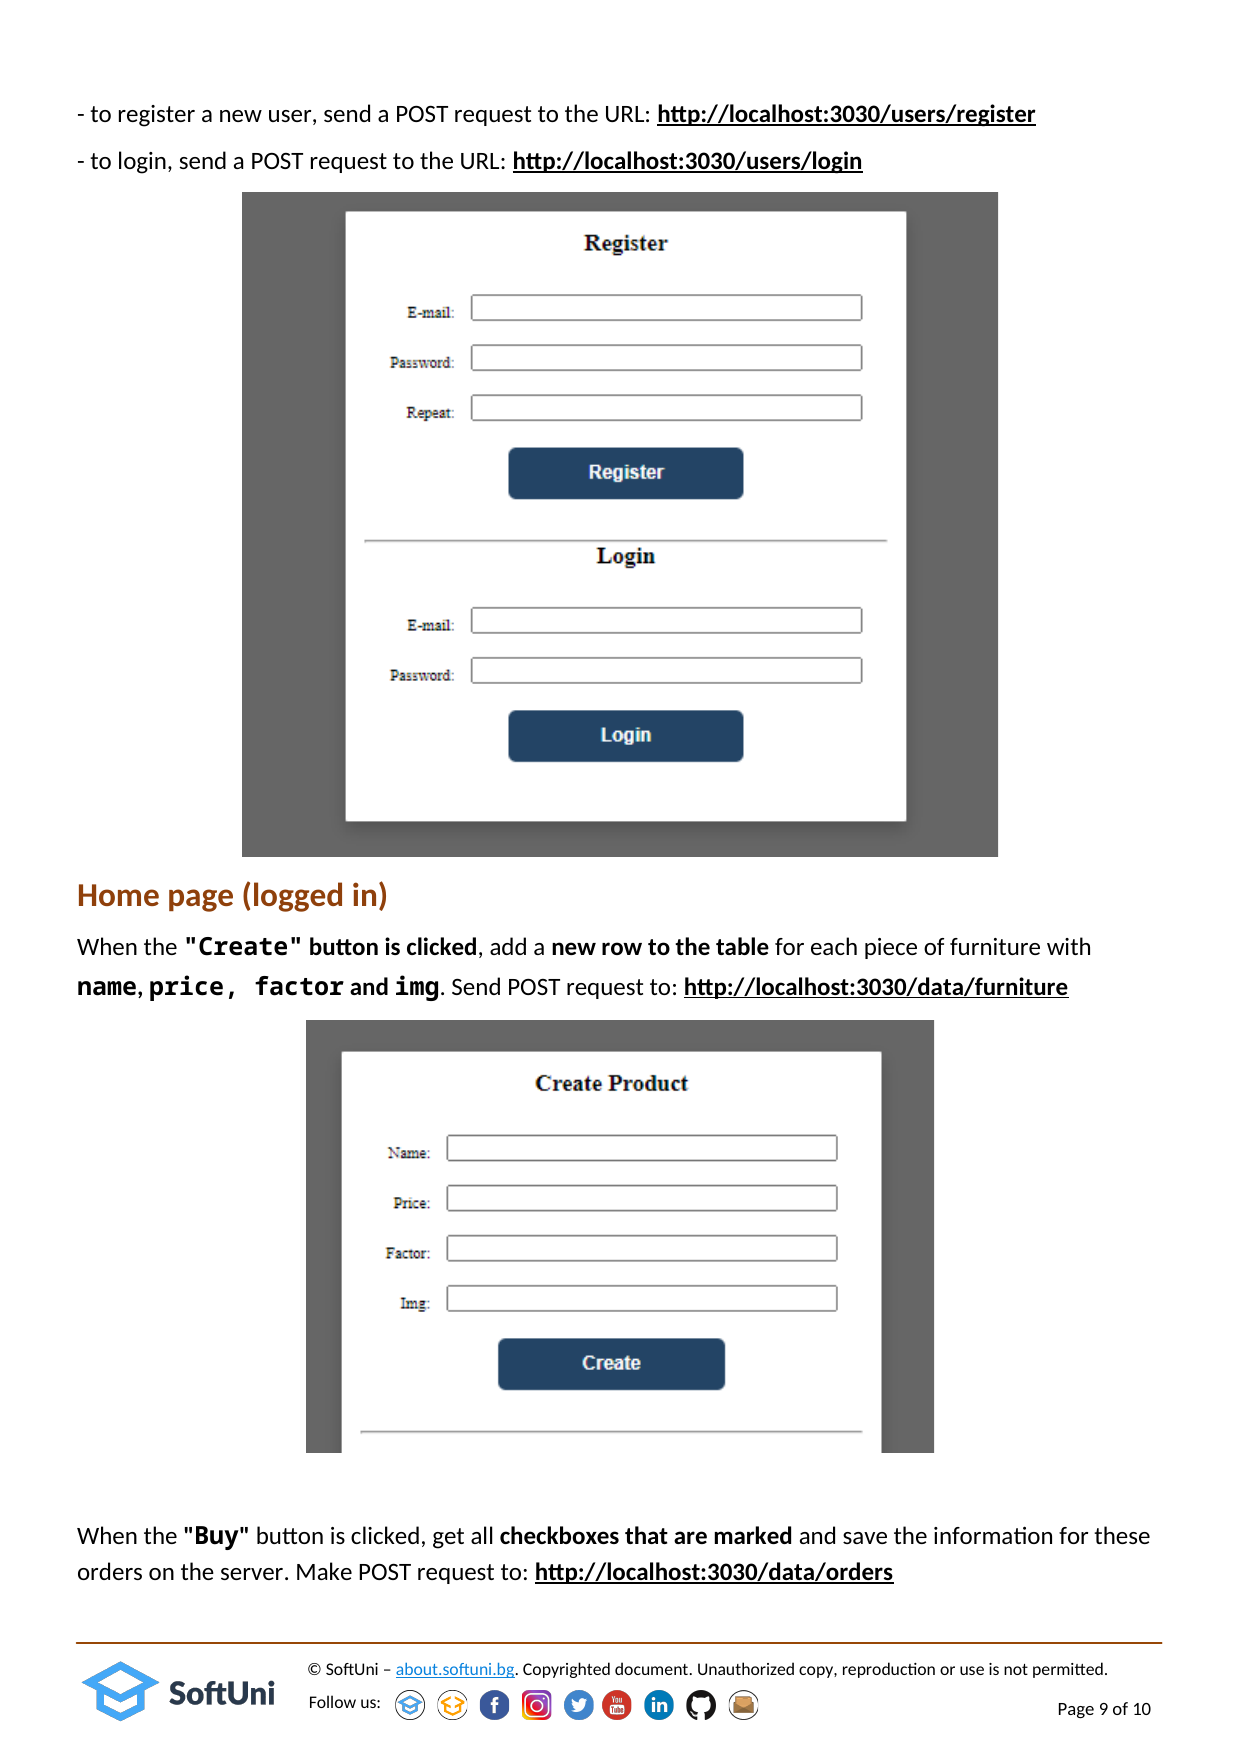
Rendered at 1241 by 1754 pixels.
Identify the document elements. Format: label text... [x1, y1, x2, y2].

picture [522, 1690, 552, 1720]
picture [395, 1690, 425, 1720]
text When the "Create" button is clicked, add a new row to the table for each piece of furniture with name, price, factor and img. Send POST request to: http://localhost:3030/data/furniture [77, 929, 1163, 1002]
picture [602, 1690, 632, 1720]
picture [658, 1702, 667, 1712]
picture [306, 1020, 935, 1453]
picture [665, 1690, 674, 1699]
picture [665, 1711, 674, 1720]
picture [479, 1690, 510, 1720]
text - to register a new user, send a POST request to the URL: http://localhost:3030/users/register [77, 98, 1163, 128]
subtitle Home page (logged in) [77, 874, 1163, 915]
picture [728, 1690, 759, 1720]
picture [564, 1690, 594, 1720]
picture [686, 1690, 716, 1720]
picture [437, 1690, 468, 1720]
text When the "Buy" button is clicked, get all checkboxes that are marked and save the information for these orders on the server. Make POST request to: http://localhost:3030/data/orders [77, 1517, 1163, 1586]
picture [75, 1655, 281, 1727]
text - to login, send a POST request to the URL: http://localhost:3030/users/login [77, 145, 1163, 176]
picture [644, 1711, 653, 1720]
picture [644, 1690, 653, 1699]
picture [242, 192, 999, 857]
